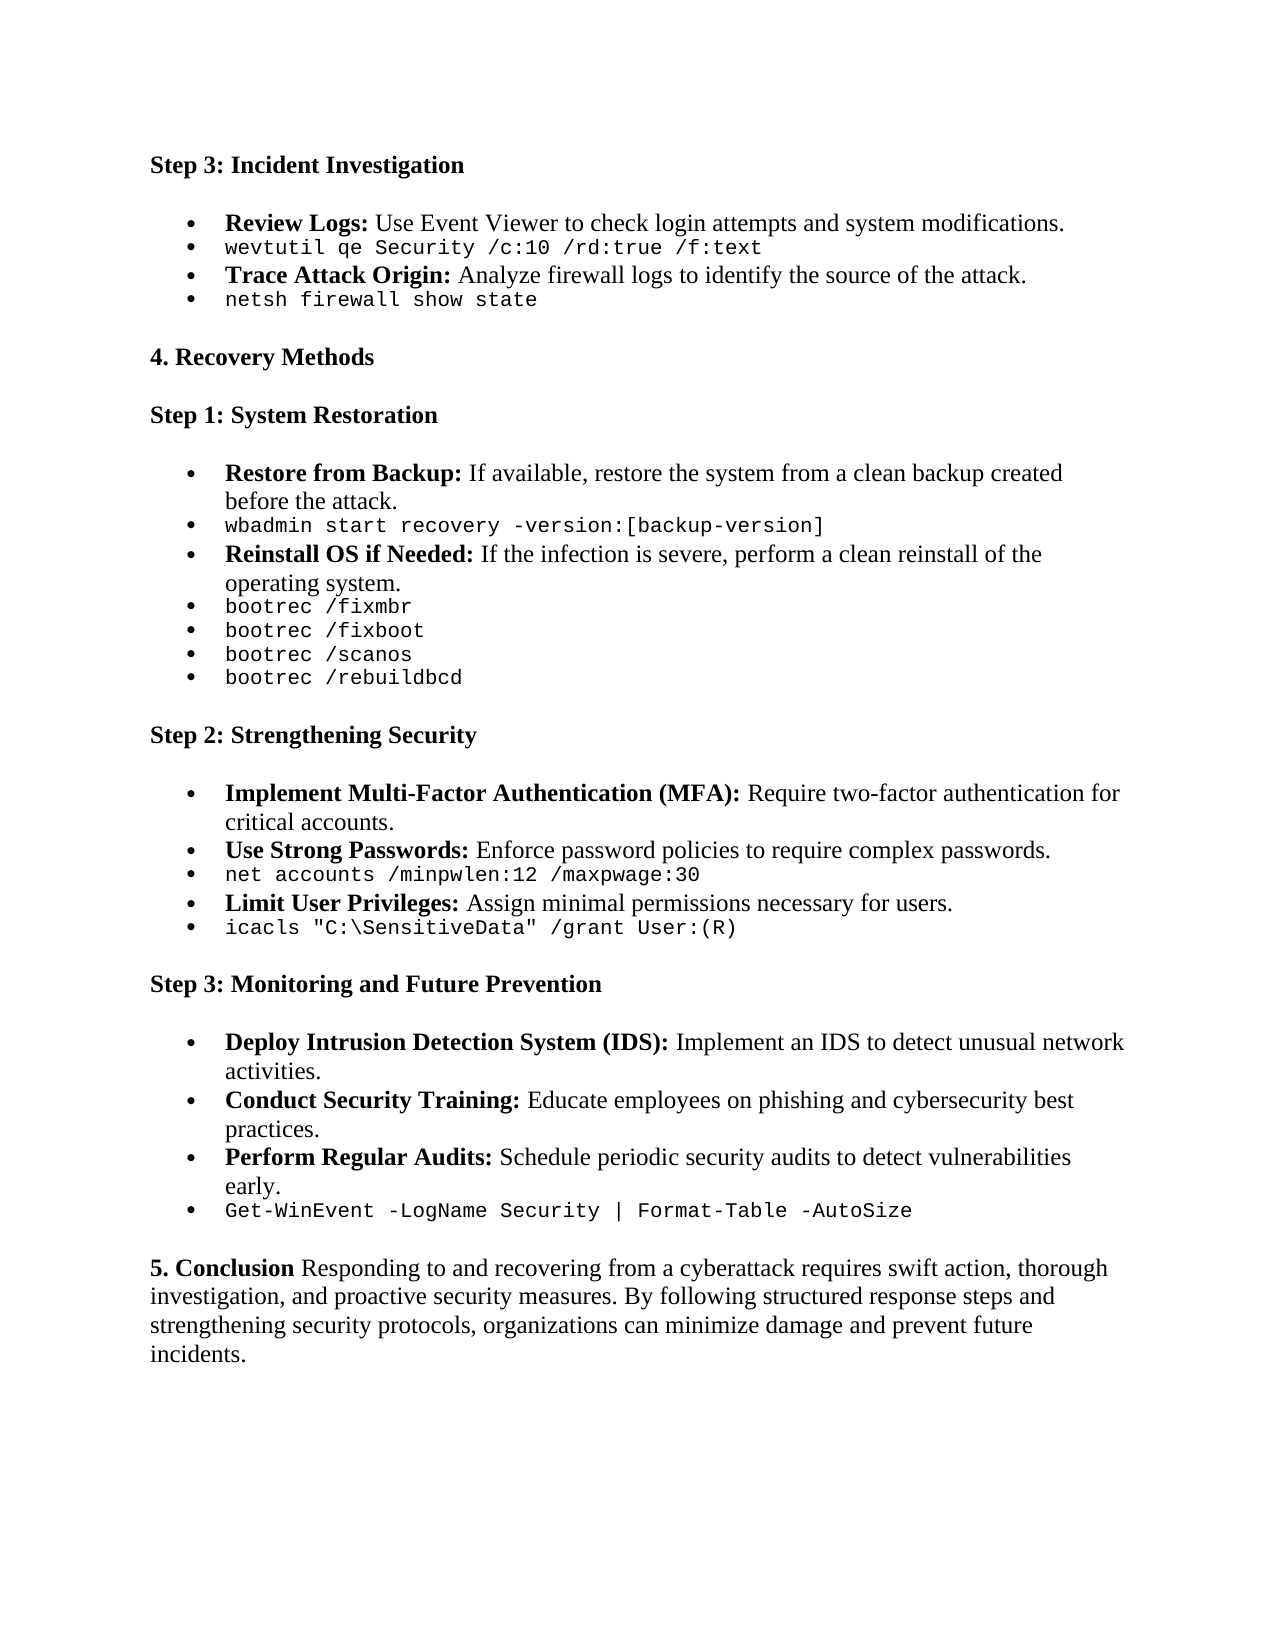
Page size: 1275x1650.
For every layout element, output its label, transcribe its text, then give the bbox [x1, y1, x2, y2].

list Get-WinEvent -LogName Security | Format-Table -AutoSize [187, 1200, 1125, 1223]
list wevtutil qe Security /c:10 /rd:true /f:text [187, 237, 1125, 260]
list Reinstall OS if Needed: If the infection is severe, perform a clean reinstall of the operating system. [187, 539, 1125, 596]
text 5. Conclusion Responding to and recovering from a cyberattack requires swift action, thorough investigation, and proactive security measures. By following structured response steps and strengthening security protocols, organizations can minimize damage and prevent future incidents. [150, 1253, 1125, 1368]
list Review Logs: Use Event Viewer to check login attempts and system modifications. [187, 208, 1125, 237]
list wbadmin start recovery -version:[backup-version] [187, 515, 1125, 539]
list Implement Multi-Factor Authentication (MFA): Require two-factor authentication for critical accounts. [187, 778, 1125, 836]
list Conduct Security Training: Educate employees on phishing and cybersecurity best practices. [187, 1085, 1125, 1142]
text Step 3: Monitoring and Future Prevention [150, 969, 1125, 998]
list bootrec /scanos [187, 644, 1125, 667]
list Restore from Backup: If available, restore the system from a clean backup created before the attack. [187, 458, 1125, 515]
list netsh firewall show state [187, 289, 1125, 313]
list net accounts /minpwlen:12 /maxpwage:30 [187, 864, 1125, 888]
list Trace Attack Origin: Analyze firewall logs to identify the source of the attack. [187, 260, 1125, 289]
text Step 3: Incident Investigation [150, 150, 1125, 179]
list bootrec /fixmbr [187, 596, 1125, 620]
text 4. Recovery Methods [150, 342, 1125, 371]
list bootrec /rebuildbcd [187, 667, 1125, 691]
list Perform Regular Audits: Schedule periodic security audits to detect vulnerabilities early. [187, 1142, 1125, 1200]
list Deploy Intrusion Detection System (IDS): Implement an IDS to detect unusual network activities. [187, 1027, 1125, 1085]
list icacls "C:\SensitiveData" /grant User:(R) [187, 917, 1125, 940]
text Step 2: Strengthening Security [150, 720, 1125, 749]
list bootrec /fixboot [187, 620, 1125, 644]
list Limit User Privileges: Assign minimal permissions necessary for users. [187, 888, 1125, 917]
text Step 1: System Restoration [150, 400, 1125, 428]
list Use Strong Passwords: Enforce password policies to require complex passwords. [187, 836, 1125, 864]
